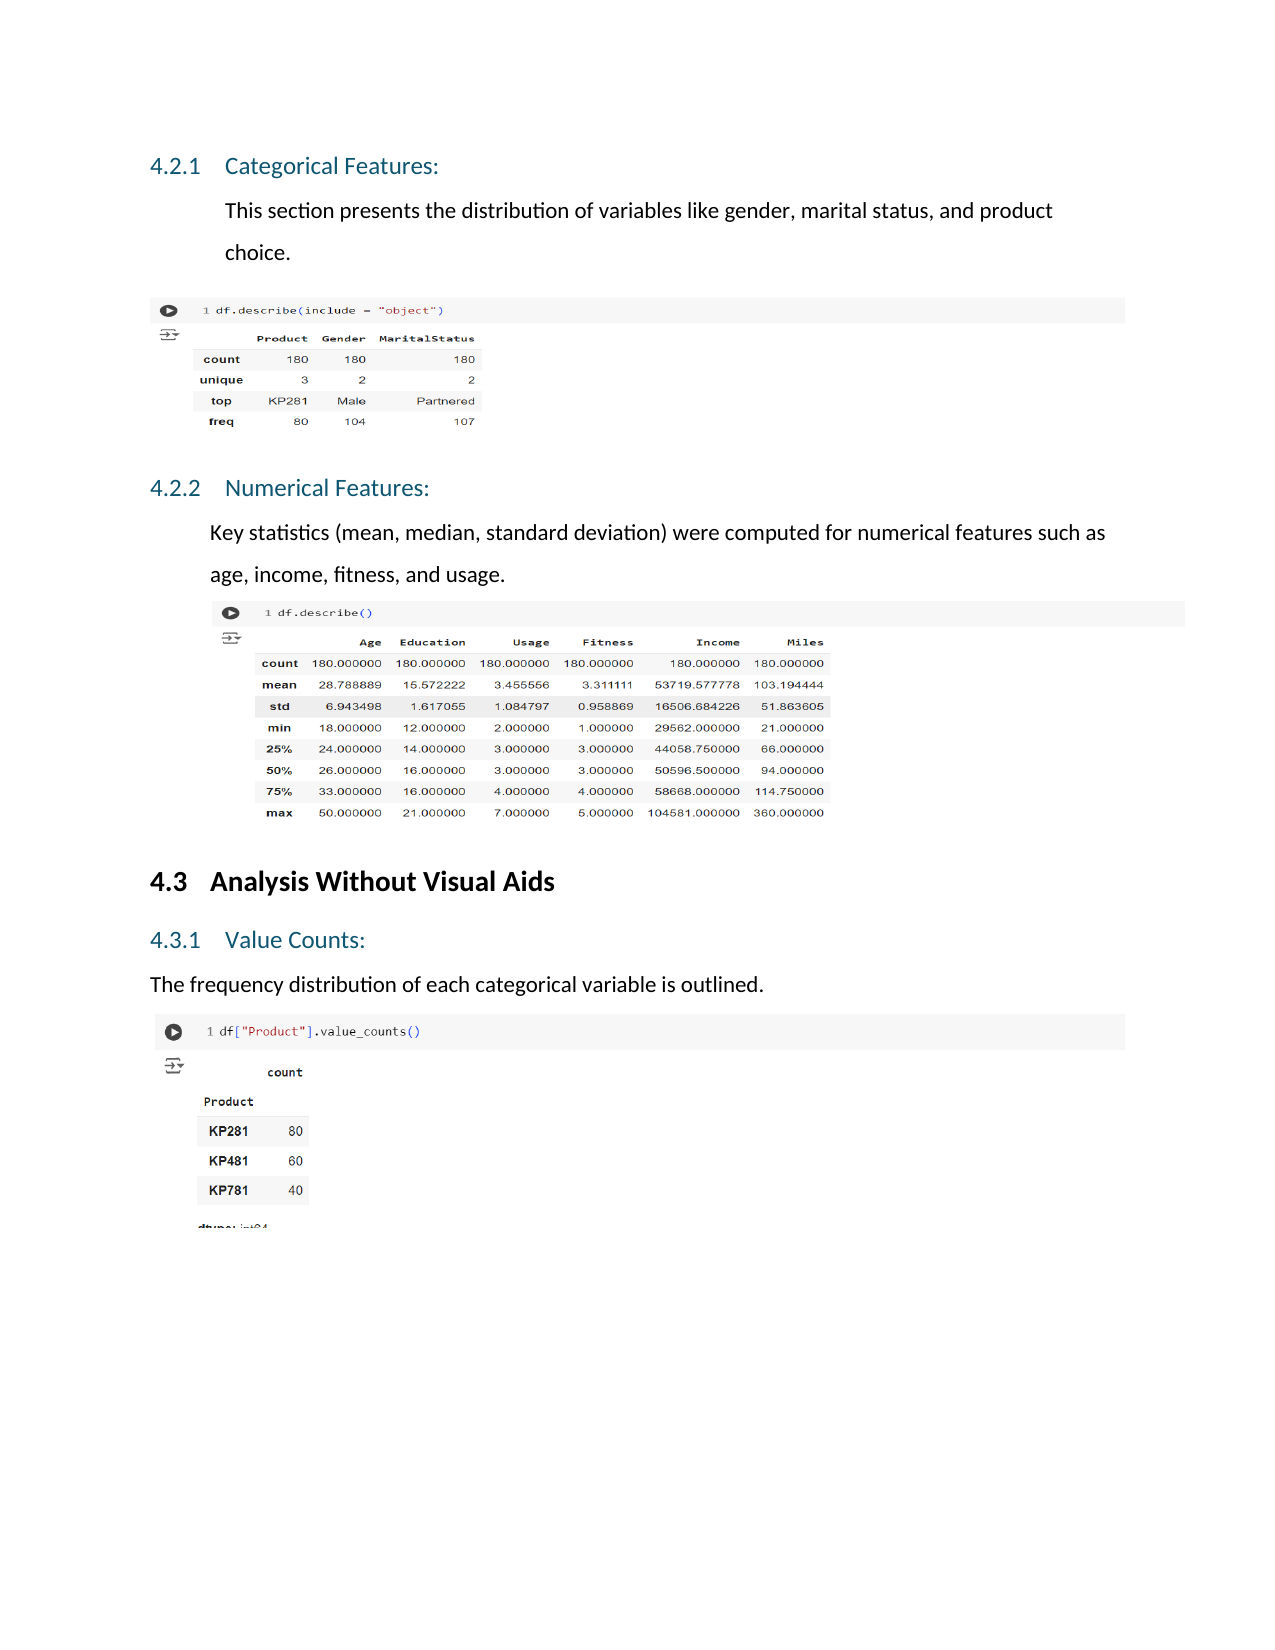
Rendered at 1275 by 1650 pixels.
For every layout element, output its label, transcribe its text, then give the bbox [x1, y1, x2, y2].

subtitle Categorical Features: [150, 150, 1125, 181]
picture [210, 601, 1185, 833]
text Key statistics (mean, median, standard deviation) were computed for numerical features such as age, income, fitness, and usage. [210, 518, 1125, 601]
picture [150, 296, 1125, 442]
subtitle Numerical Features: [150, 472, 1125, 503]
text The frequency distribution of each categorical variable is outlined. [150, 970, 1125, 1012]
picture [150, 1012, 1125, 1228]
text This section presents the distribution of variables like gender, marital status, and product choice. [225, 196, 1125, 266]
subtitle Analysis Without Visual Aids [150, 863, 1125, 899]
subtitle Value Counts: [150, 924, 1125, 955]
